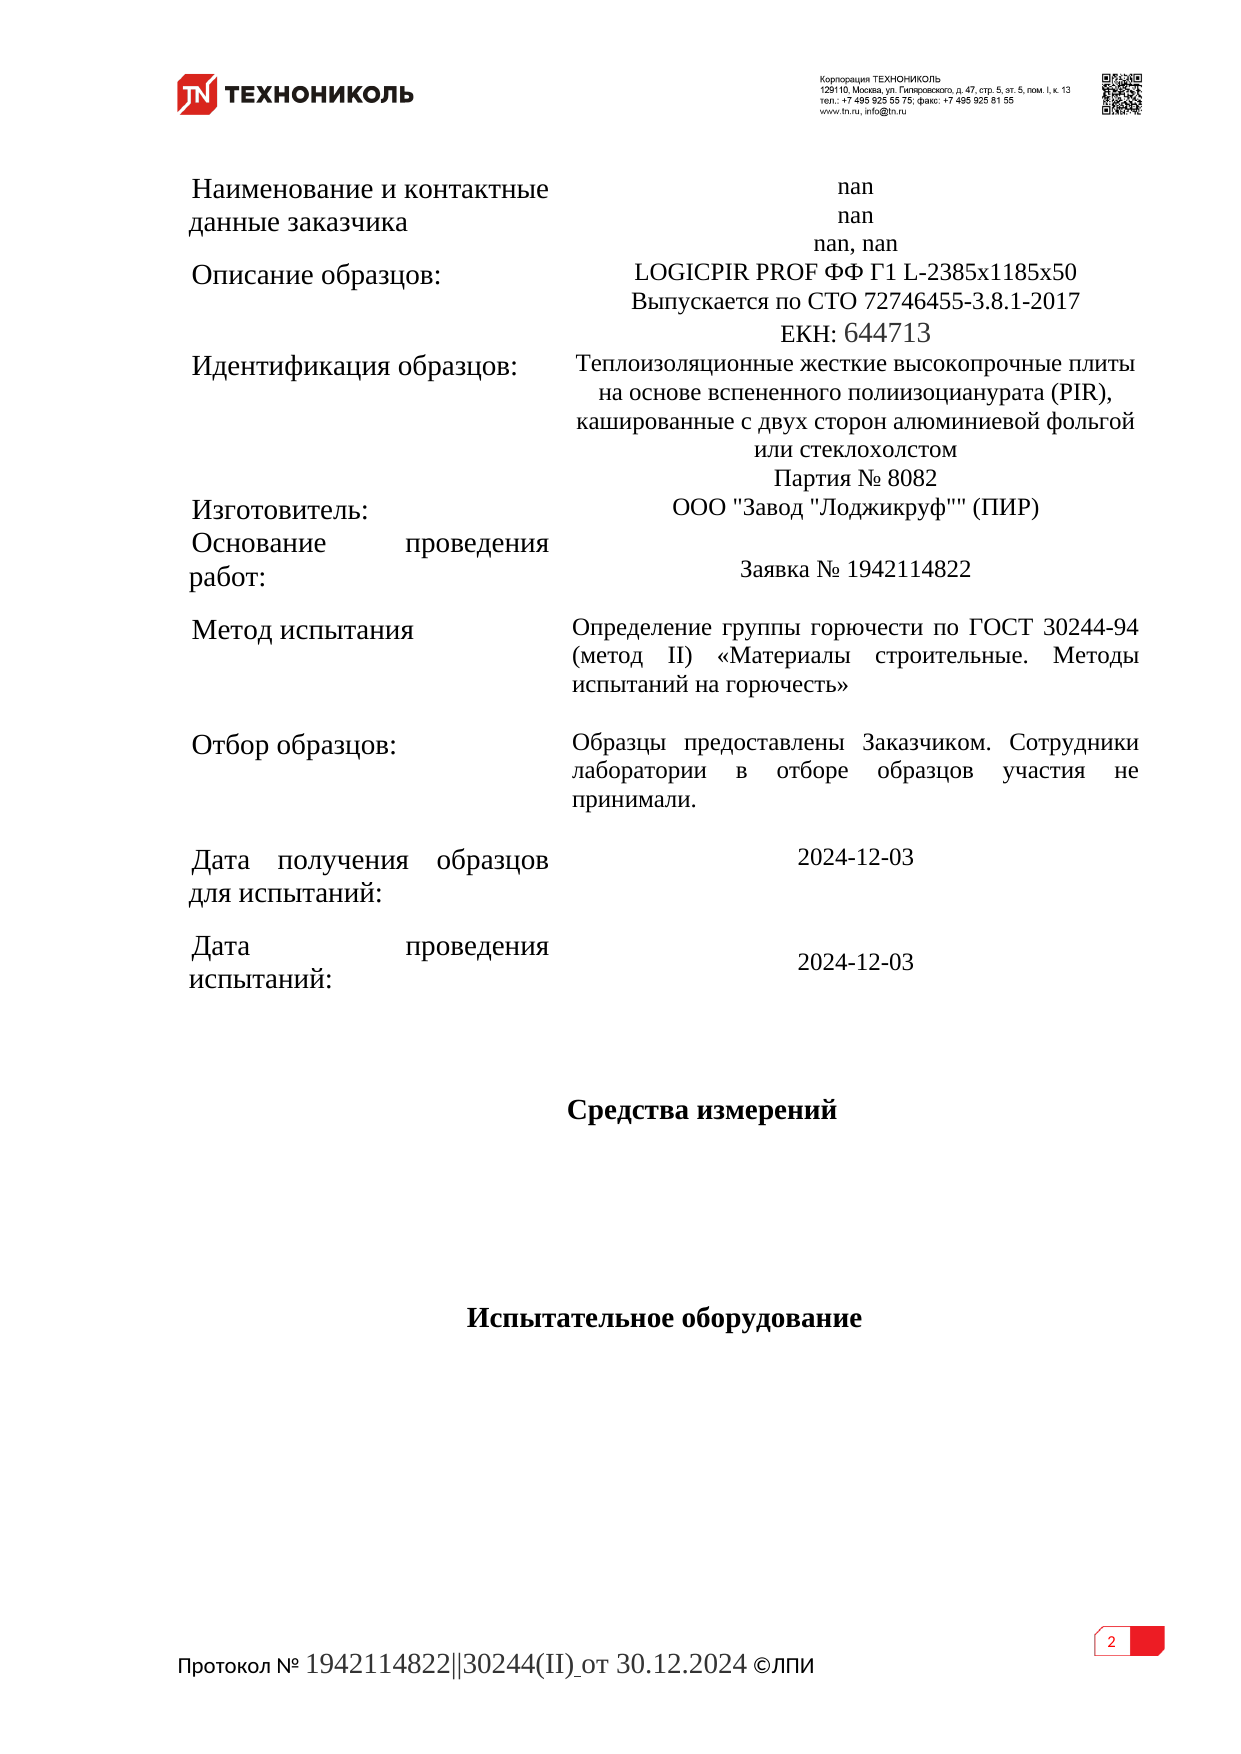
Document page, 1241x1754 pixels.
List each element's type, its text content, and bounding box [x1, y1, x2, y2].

picture [1092, 1624, 1165, 1656]
table_cell Описание образцов: [177, 257, 561, 348]
table_cell Определение группы горючести по ГОСТ 30244-94 (метод II) «Материалы строительные. Методы испытаний на горючесть» [561, 612, 1151, 727]
text Испытательное оборудование [177, 1301, 1152, 1334]
table_header Наименование и контактные данные заказчика [177, 171, 561, 257]
table_cell Теплоизоляционные жесткие высокопрочные плиты на основе вспененного полиизоцианурата (PIR), кашированные с двух сторон алюминиевой фольгой или стеклохолстом Партия № 8082 [561, 348, 1151, 492]
table_cell Образцы предоставлены Заказчиком. Сотрудники лаборатории в отборе образцов участия не принимали. [561, 727, 1151, 842]
subtitle Средства измерений [177, 1092, 1152, 1126]
table_cell Основание проведения работ: [177, 526, 561, 612]
table_cell Идентификация образцов: [177, 348, 561, 492]
table_cell LOGICPIR PROF ФФ Г1 L-2385х1185х50 Выпускается по СТО 72746455-3.8.1-2017 ЕКН: 644713 [561, 257, 1151, 348]
table_cell Отбор образцов: [177, 727, 561, 842]
table_cell Изготовитель: [177, 492, 561, 526]
table_cell 2024-12-03 [561, 842, 1151, 928]
table_cell Дата проведения испытаний: [177, 928, 561, 995]
table_header nan nan nan, nan [561, 171, 1151, 257]
table_cell ООО "Завод "Лоджикруф"" (ПИР) [561, 492, 1151, 526]
picture [177, 73, 1150, 118]
table_cell Дата получения образцов для испытаний: [177, 842, 561, 928]
table_cell Метод испытания [177, 612, 561, 727]
table_cell 2024-12-03 [561, 928, 1151, 995]
table_cell Заявка № 1942114822 [561, 526, 1151, 612]
